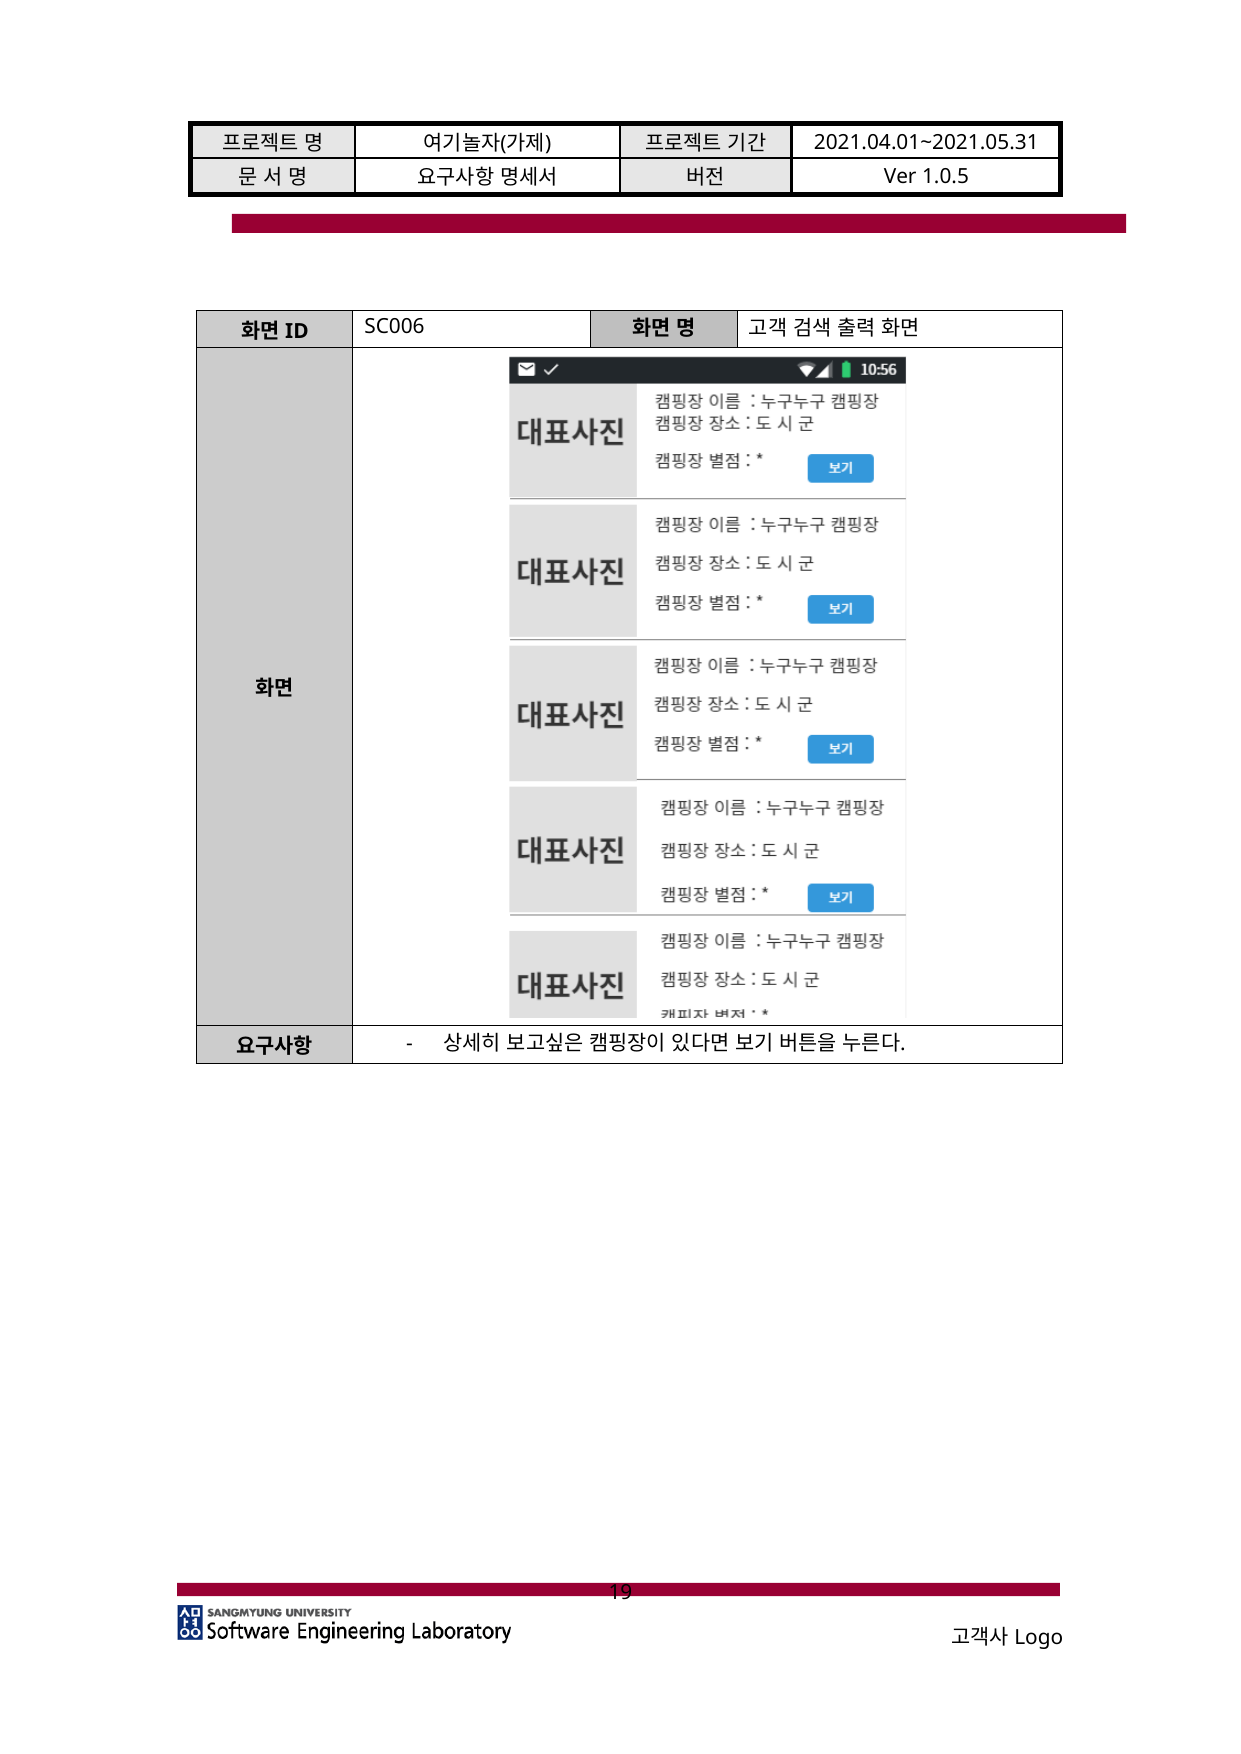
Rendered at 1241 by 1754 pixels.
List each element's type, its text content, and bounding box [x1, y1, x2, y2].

table_header 화면 ID [197, 311, 352, 347]
table_cell 상세히 보고싶은 캠핑장이 있다면 보기 버튼을 누른다. [353, 1026, 1062, 1063]
picture [509, 356, 907, 1018]
table_header 고객 검색 출력 화면 [738, 311, 1062, 347]
table_cell 요구사항 [197, 1026, 352, 1063]
table_cell [353, 348, 1062, 1025]
table_cell 화면 [197, 348, 352, 1025]
table_header SC006 [353, 311, 590, 347]
table_header 화면 명 [591, 311, 737, 347]
picture [177, 1605, 515, 1645]
